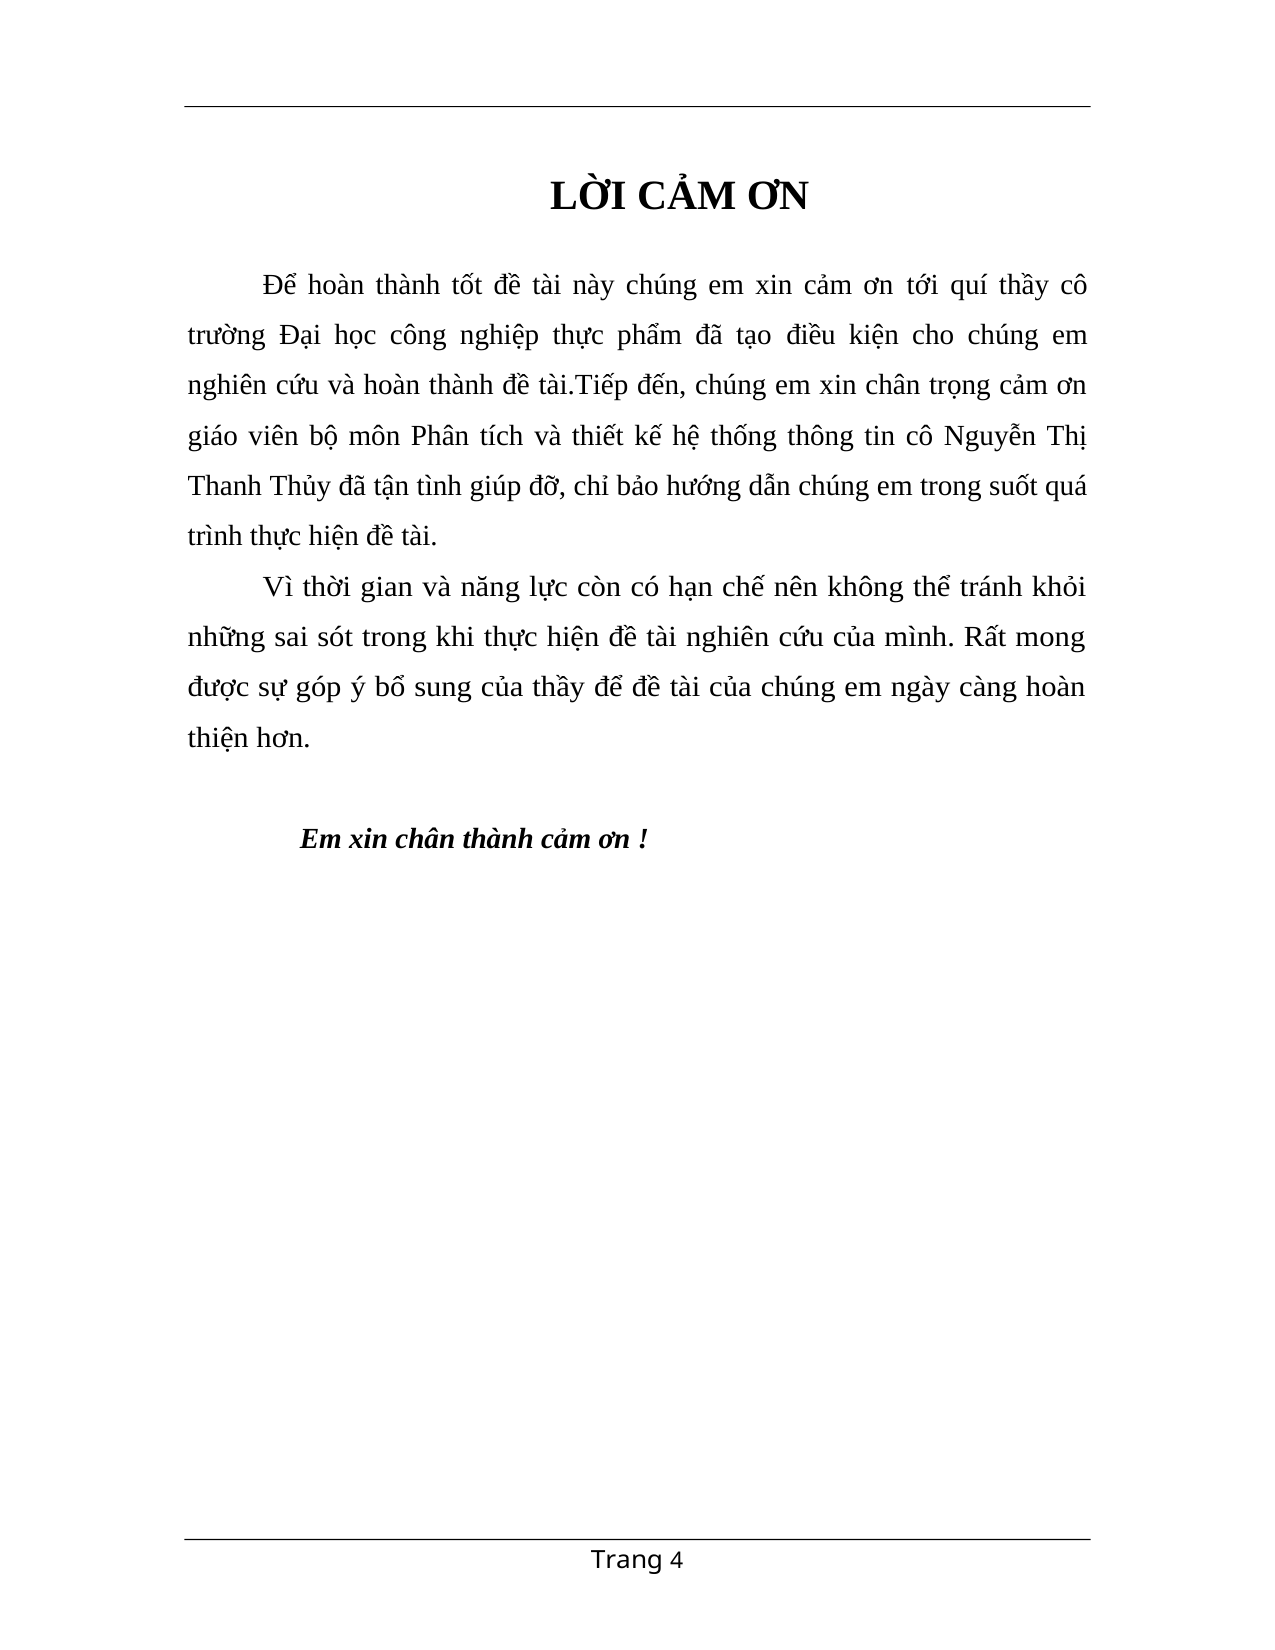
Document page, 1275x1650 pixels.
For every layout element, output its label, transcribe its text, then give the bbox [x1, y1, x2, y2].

text Để hoàn thành tốt đề tài này chúng em xin cảm ơn tới quí thầy cô trường Đại học công nghiệp thực phẩm đã tạo điều kiện cho chúng em nghiên cứu và hoàn thành đề tài.Tiếp đến, chúng em xin chân trọng cảm ơn giáo viên bộ môn Phân tích và thiết kế hệ thống thông tin cô Nguyễn Thị Thanh Thủy đã tận tình giúp đỡ, chỉ bảo hướng dẫn chúng em trong suốt quá trình thực hiện đề tài. [187, 267, 1088, 552]
text LỜI CẢM ƠN [475, 170, 1052, 218]
subtitle Em xin chân thành cảm ơn ! [299, 821, 1275, 854]
text Vì thời gian và năng lực còn có hạn chế nên không thể tránh khỏi những sai sót trong khi thực hiện đề tài nghiên cứu của mình. Rất mong được sự góp ý bổ sung của thầy để đề tài của chúng em ngày càng hoàn thiện hơn. [187, 569, 1088, 753]
